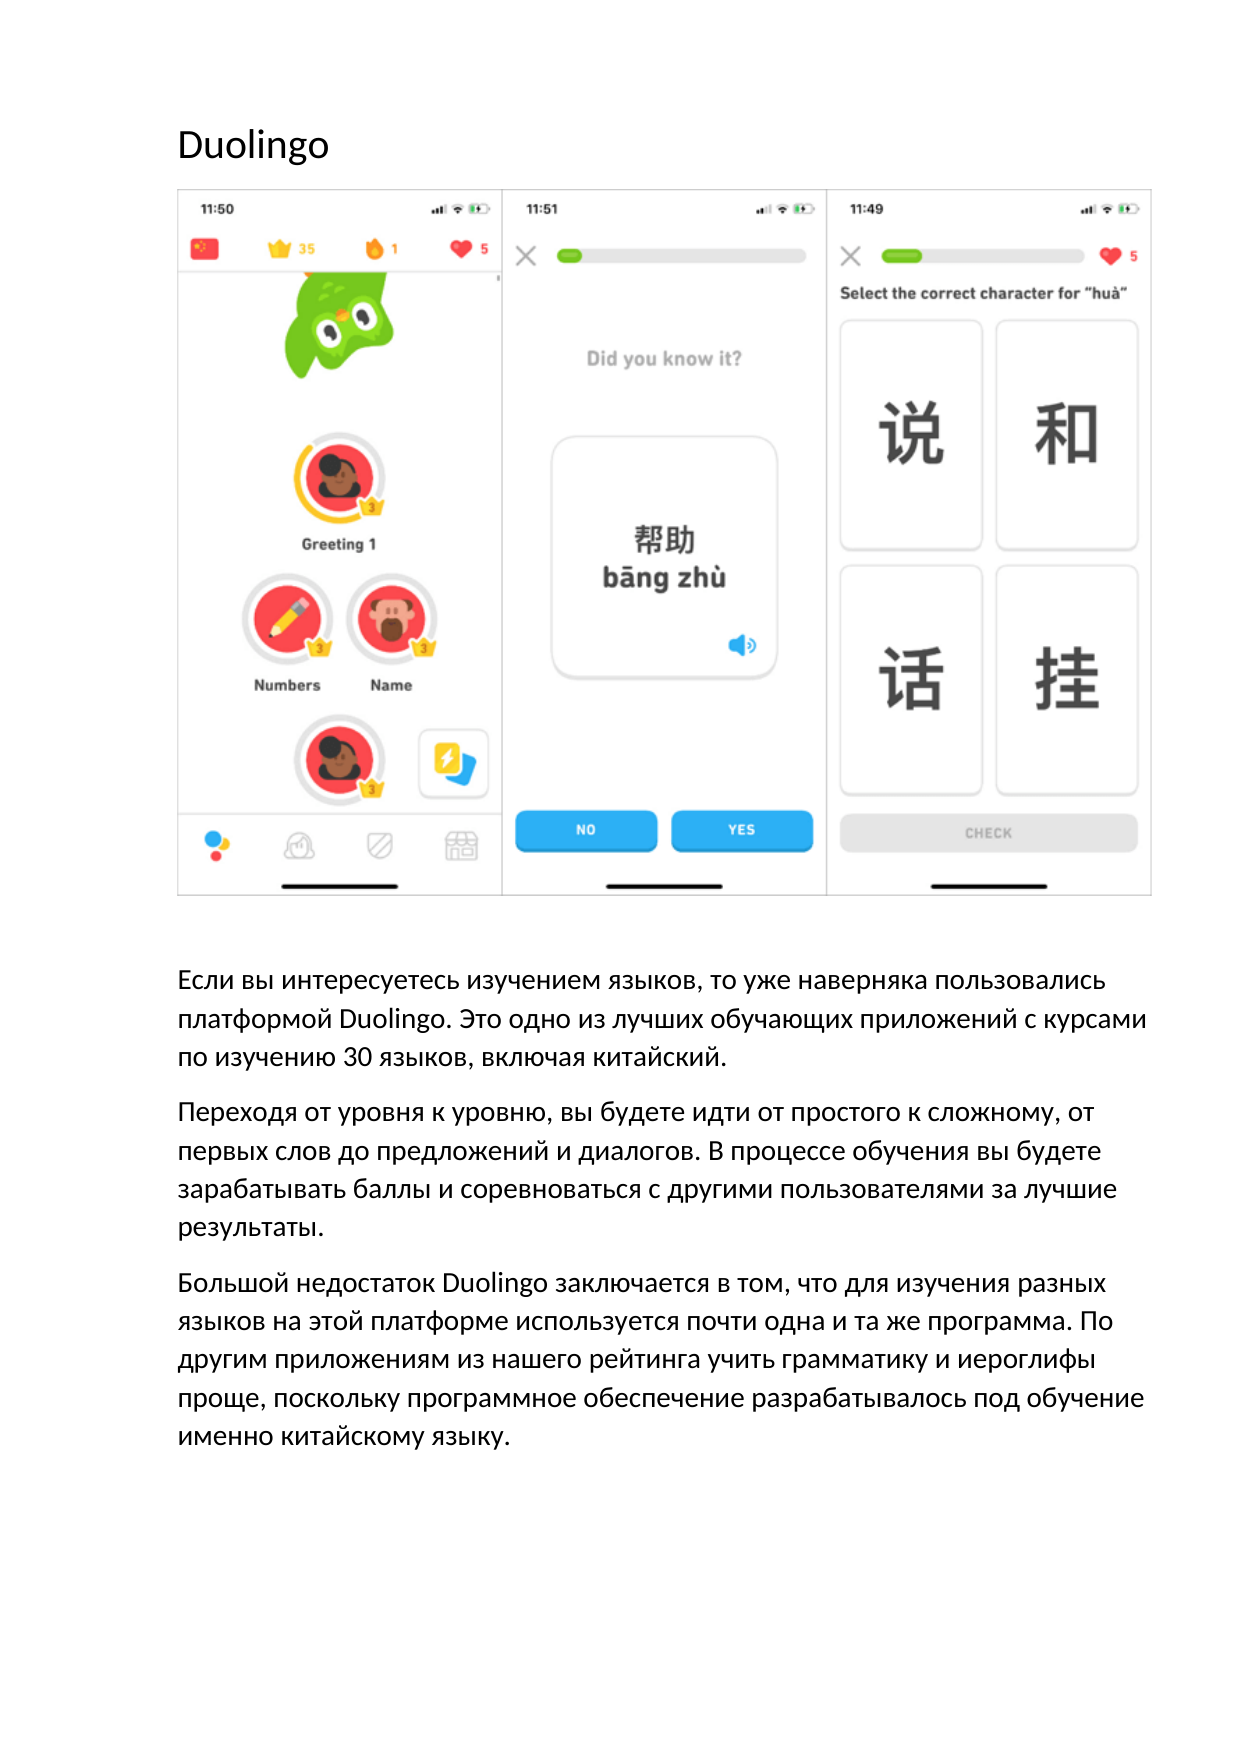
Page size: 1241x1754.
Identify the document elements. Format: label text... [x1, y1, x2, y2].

text Переходя от уровня к уровню, вы будете идти от простого к сложному, от первых слов до предложений и диалогов. В процессе обучения вы будете зарабатывать баллы и соревноваться с другими пользователями за лучшие результаты. [177, 1093, 1152, 1244]
text Большой недостаток Duolingo заключается в том, что для изучения разных языков на этой платформе используется почти одна и та же программа. По другим приложениям из нашего рейтинга учить грамматику и иероглифы проще, поскольку программное обеспечение разрабатывалось под обучение именно китайскому языку. [177, 1264, 1152, 1453]
text Duolingo [177, 118, 1152, 169]
picture [177, 189, 1152, 896]
text Если вы интересуетесь изучением языков, то уже наверняка пользовались платформой Duolingo. Это одно из лучших обучающих приложений с курсами по изучению 30 языков, включая китайский. [177, 961, 1152, 1074]
